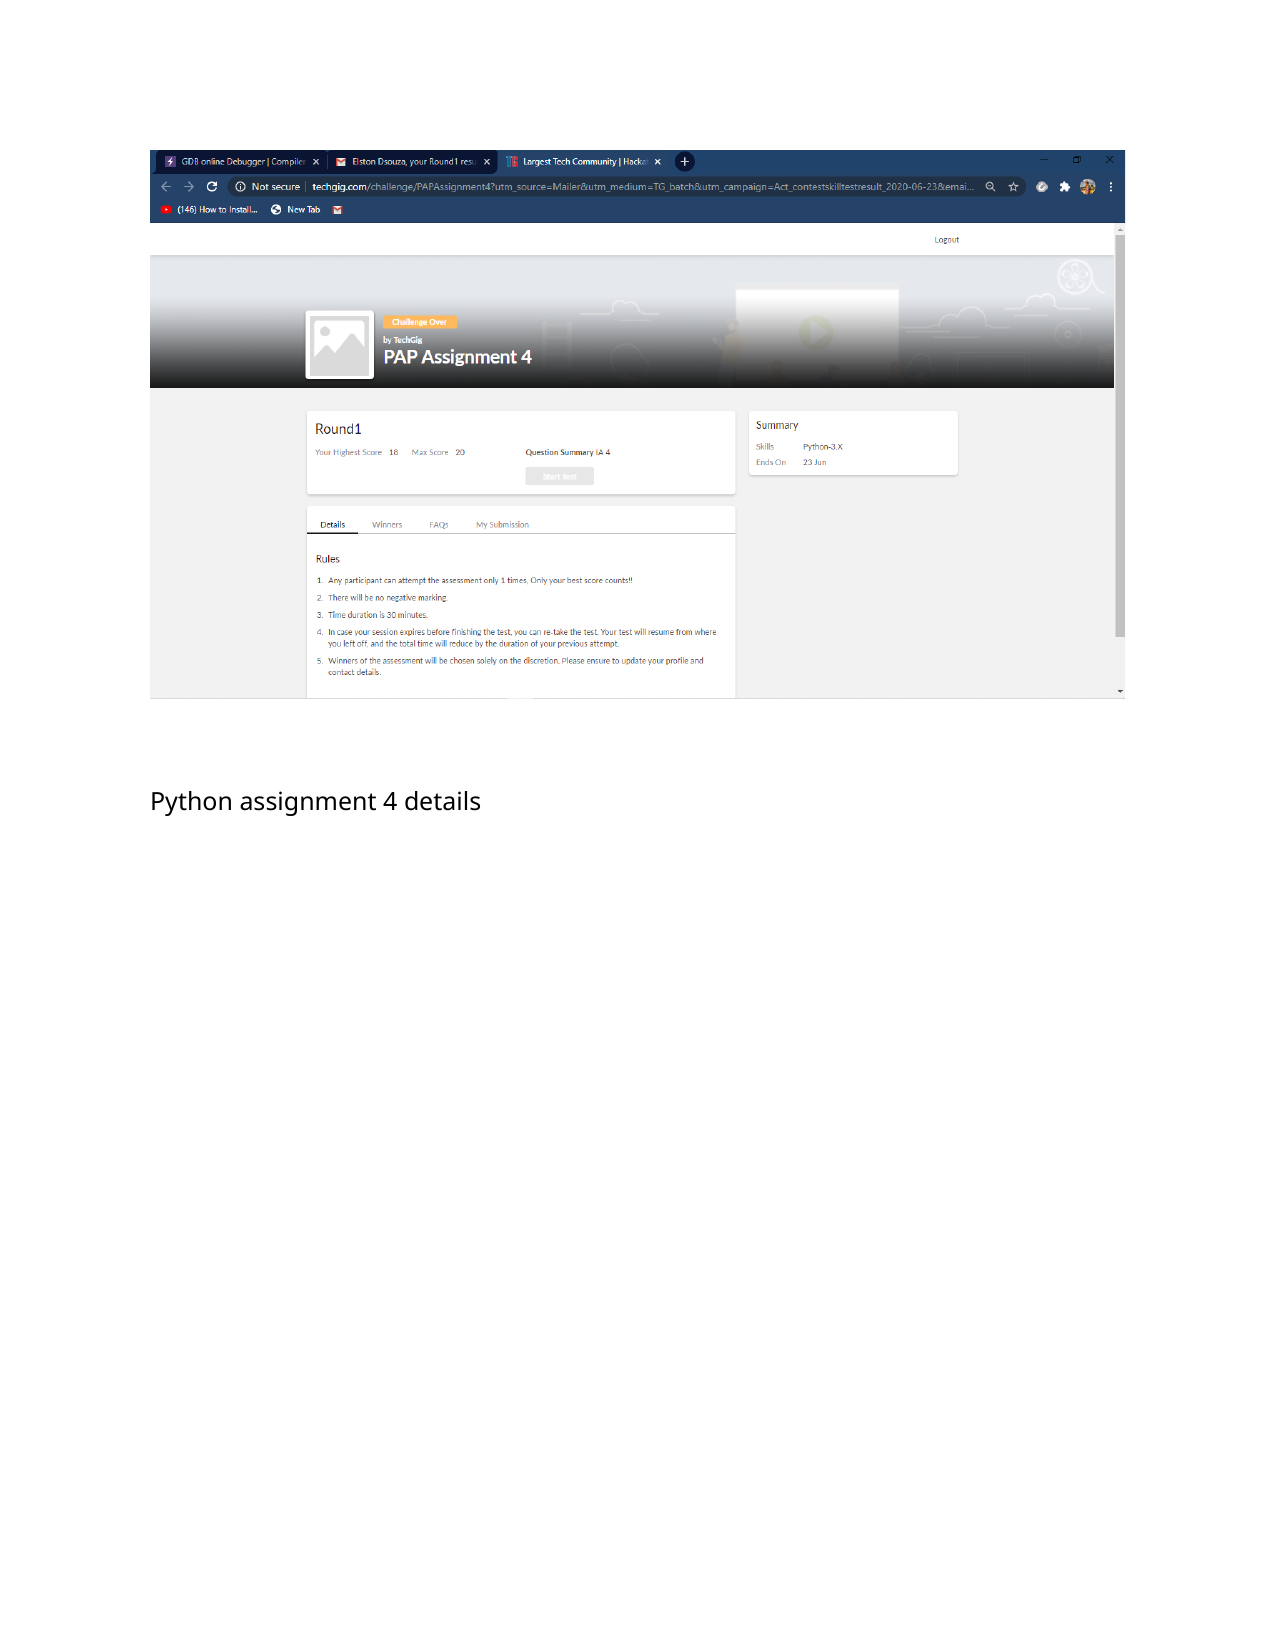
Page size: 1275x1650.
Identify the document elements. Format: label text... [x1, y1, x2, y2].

text Python assignment 4 details [150, 783, 1125, 817]
picture [150, 150, 1125, 699]
